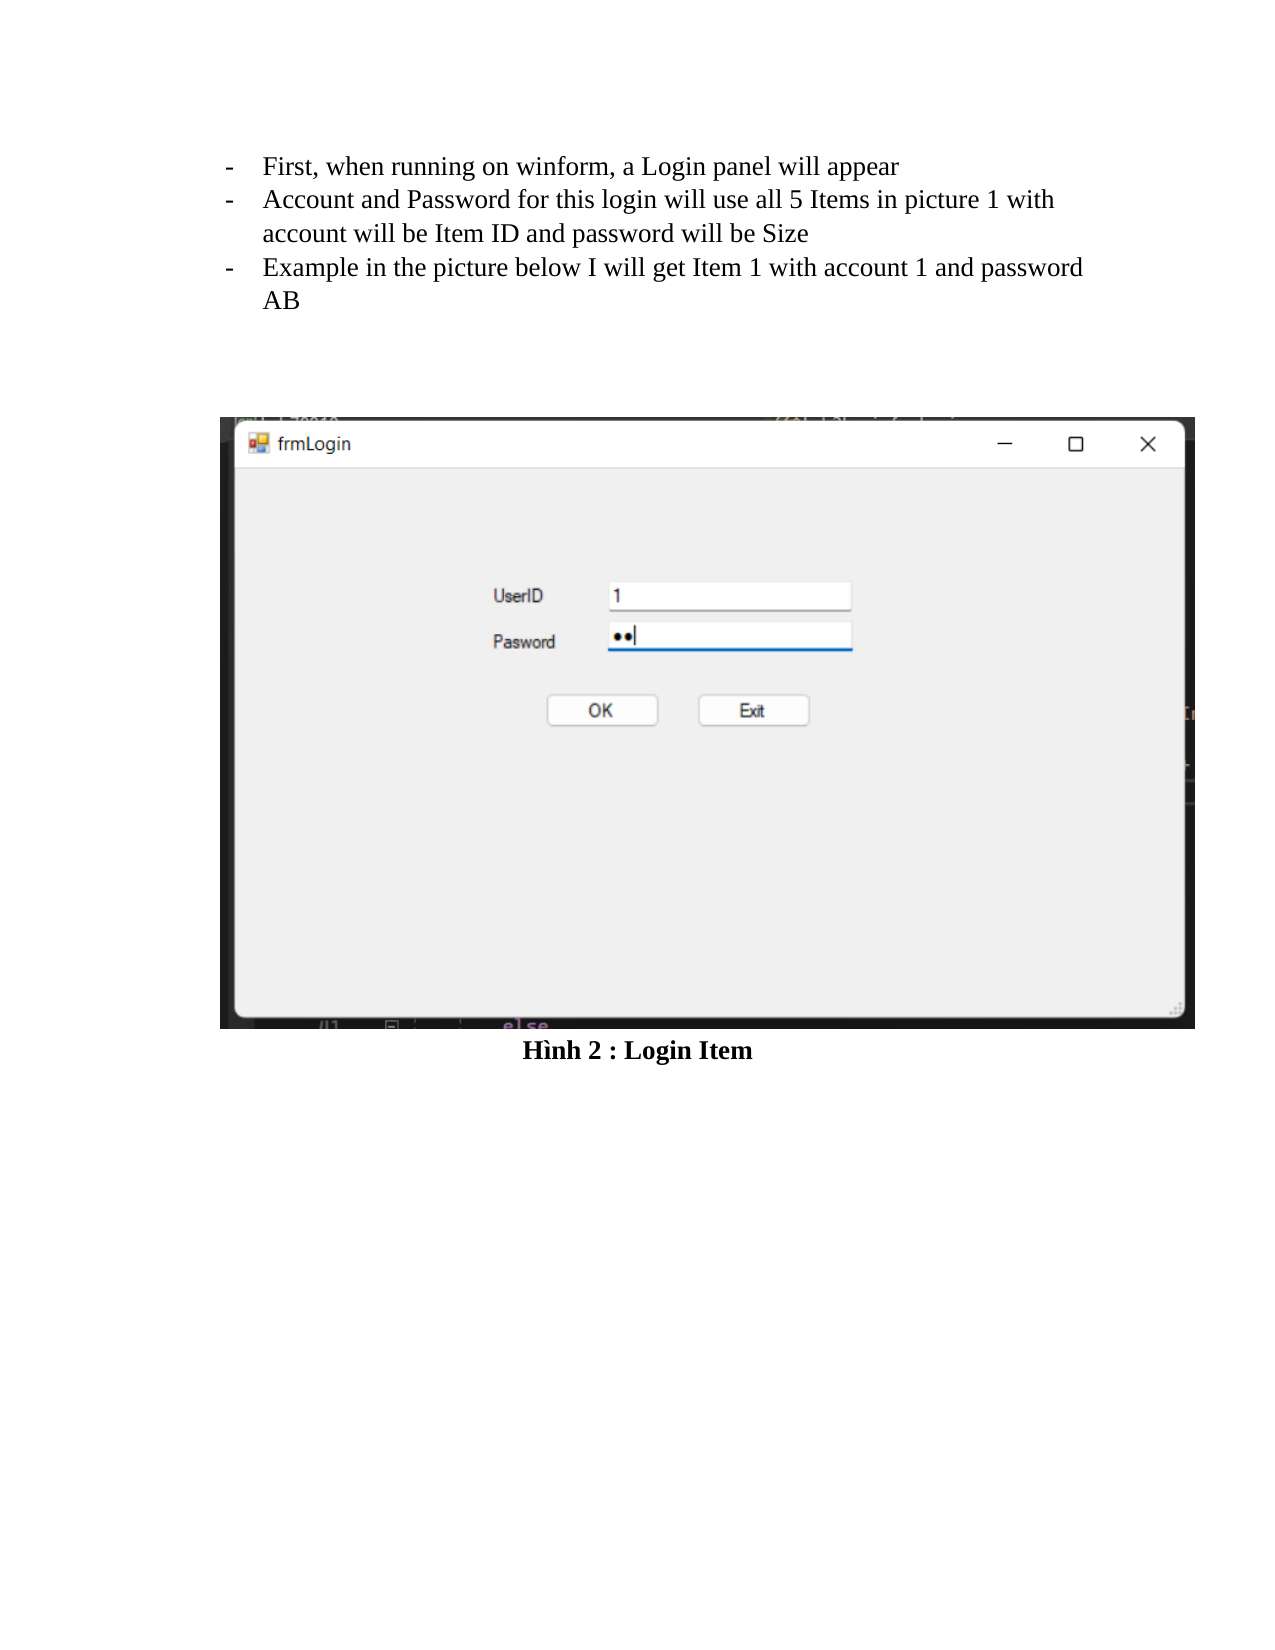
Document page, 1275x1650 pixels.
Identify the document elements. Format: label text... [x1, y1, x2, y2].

list First, when running on winform, a Login panel will appear [225, 150, 1125, 181]
list Example in the picture below I will get Item 1 with account 1 and password AB [225, 251, 1125, 315]
list Account and Password for this login will use all 5 Items in picture 1 with account will be Item ID and password will be Size [225, 183, 1125, 248]
picture [220, 417, 1195, 1029]
text Hình 2 : Login Item [150, 1034, 1125, 1065]
